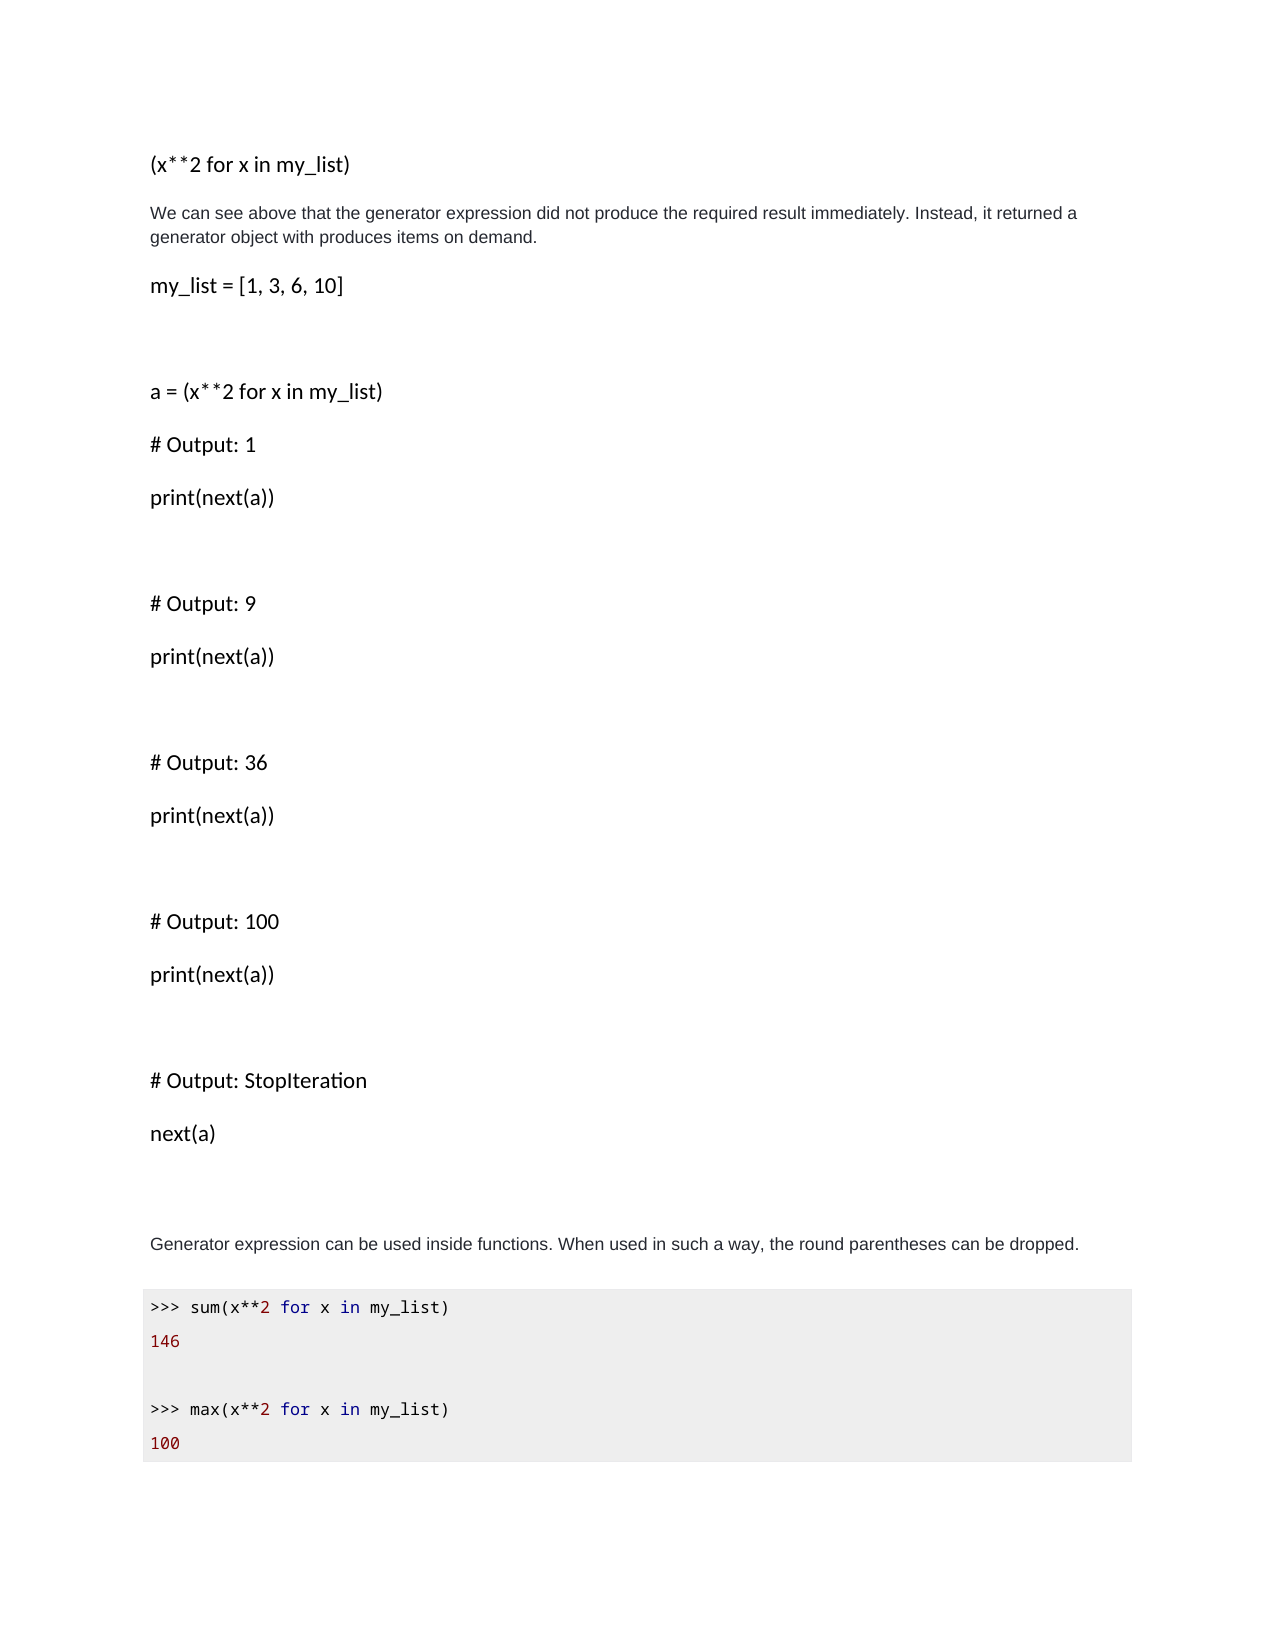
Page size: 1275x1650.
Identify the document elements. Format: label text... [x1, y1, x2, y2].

text print(next(a)) [150, 642, 1125, 670]
text 100 [144, 1424, 1131, 1461]
text print(next(a)) [150, 483, 1125, 511]
text Generator expression can be used inside functions. When used in such a way, the round parentheses can be dropped. [150, 1233, 1125, 1254]
text >>> sum(x**2 for x in my_list) [144, 1290, 1131, 1319]
text print(next(a)) [150, 960, 1125, 988]
text next(a) [150, 1119, 1125, 1147]
text a = (x**2 for x in my_list) [150, 377, 1125, 405]
text # Output: 9 [150, 589, 1125, 617]
text We can see above that the generator expression did not produce the required result immediately. Instead, it returned a generator object with produces items on demand. [150, 203, 1125, 247]
text (x**2 for x in my_list) [150, 150, 1125, 178]
text # Output: 36 [150, 748, 1125, 776]
text my_list = [1, 3, 6, 10] [150, 271, 1125, 299]
text >>> max(x**2 for x in my_list) [144, 1390, 1131, 1420]
text 146 [144, 1323, 1131, 1353]
text # Output: 100 [150, 907, 1125, 935]
text print(next(a)) [150, 801, 1125, 829]
text # Output: 1 [150, 430, 1125, 458]
text # Output: StopIteration [150, 1066, 1125, 1094]
